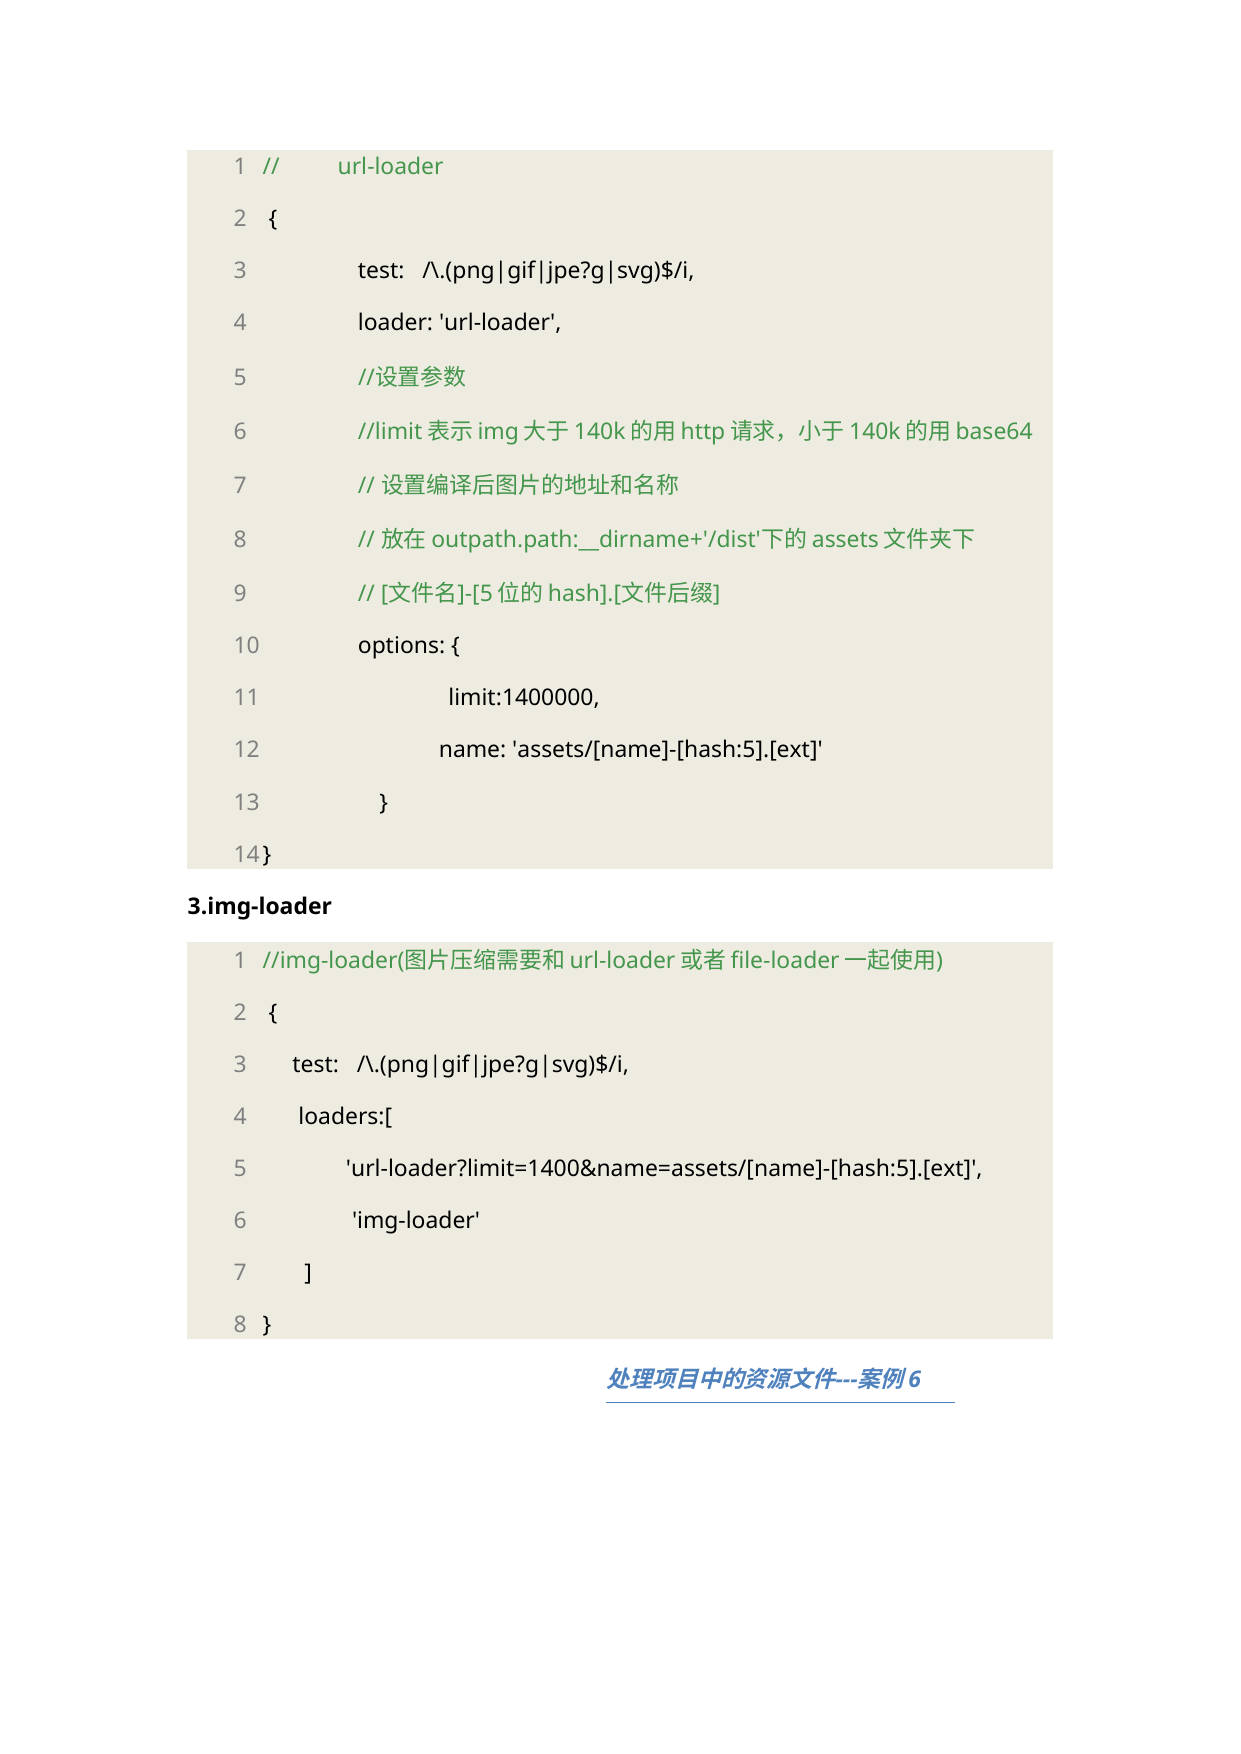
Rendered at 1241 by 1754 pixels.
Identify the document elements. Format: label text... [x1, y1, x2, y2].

list } [187, 1308, 1053, 1339]
list // 放在outpath.path:__dirname+'/dist'下的assets文件夹下 [187, 521, 1053, 554]
list test: /\.(png|gif|jpe?g|svg)$/i, [187, 254, 1053, 285]
list // url-loader [187, 150, 1053, 181]
list //设置参数 [187, 358, 1053, 392]
list limit:1400000, [187, 681, 1053, 712]
list name: 'assets/[name]-[hash:5].[ext]' [187, 733, 1053, 764]
list 'img-loader' [187, 1204, 1053, 1235]
list test: /\.(png|gif|jpe?g|svg)$/i, [187, 1048, 1053, 1079]
list //img-loader(图片压缩需要和url-loader或者file-loader一起使用) [187, 942, 1053, 975]
list // 设置编译后图片的地址和名称 [187, 467, 1053, 500]
list 'url-loader?limit=1400&name=assets/[name]-[hash:5].[ext]', [187, 1152, 1053, 1183]
list { [187, 202, 1053, 233]
list { [187, 996, 1053, 1027]
text 处理项目中的资源文件---案例6 [606, 1360, 955, 1402]
list //limit表示img大于140k的用http请求，小于140k的用base64 [187, 412, 1053, 446]
list } [187, 785, 1053, 817]
text 3.img-loader [187, 889, 1053, 921]
list // [文件名]-[5位的hash].[文件后缀] [187, 575, 1053, 608]
list options: { [187, 629, 1053, 660]
list ] [187, 1256, 1053, 1287]
list loader: 'url-loader', [187, 306, 1053, 337]
list loaders:[ [187, 1100, 1053, 1131]
list } [187, 837, 1053, 869]
